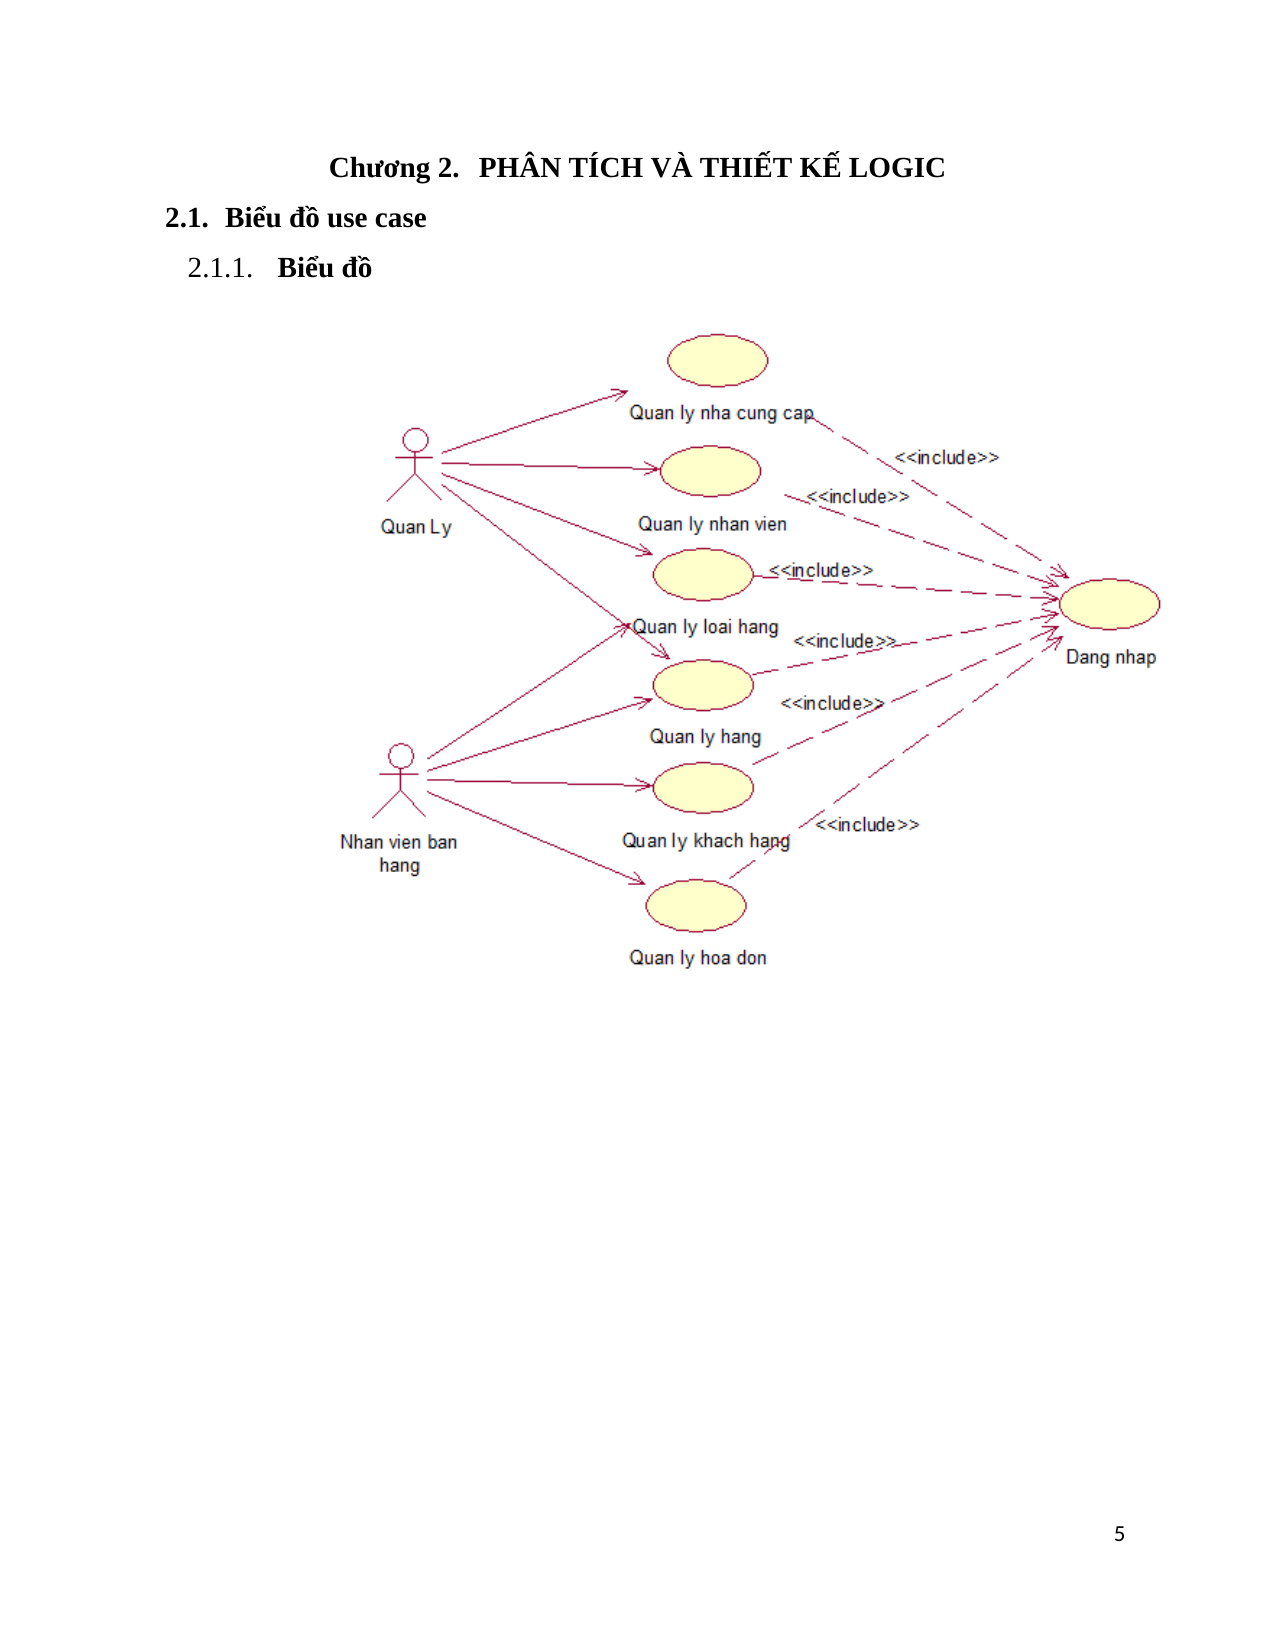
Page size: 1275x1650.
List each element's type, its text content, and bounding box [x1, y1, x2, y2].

list Biểu đồ use case [165, 200, 1125, 234]
picture [277, 298, 1253, 1112]
list PHÂN TÍCH VÀ THIẾT KẾ LOGIC [150, 150, 1125, 183]
